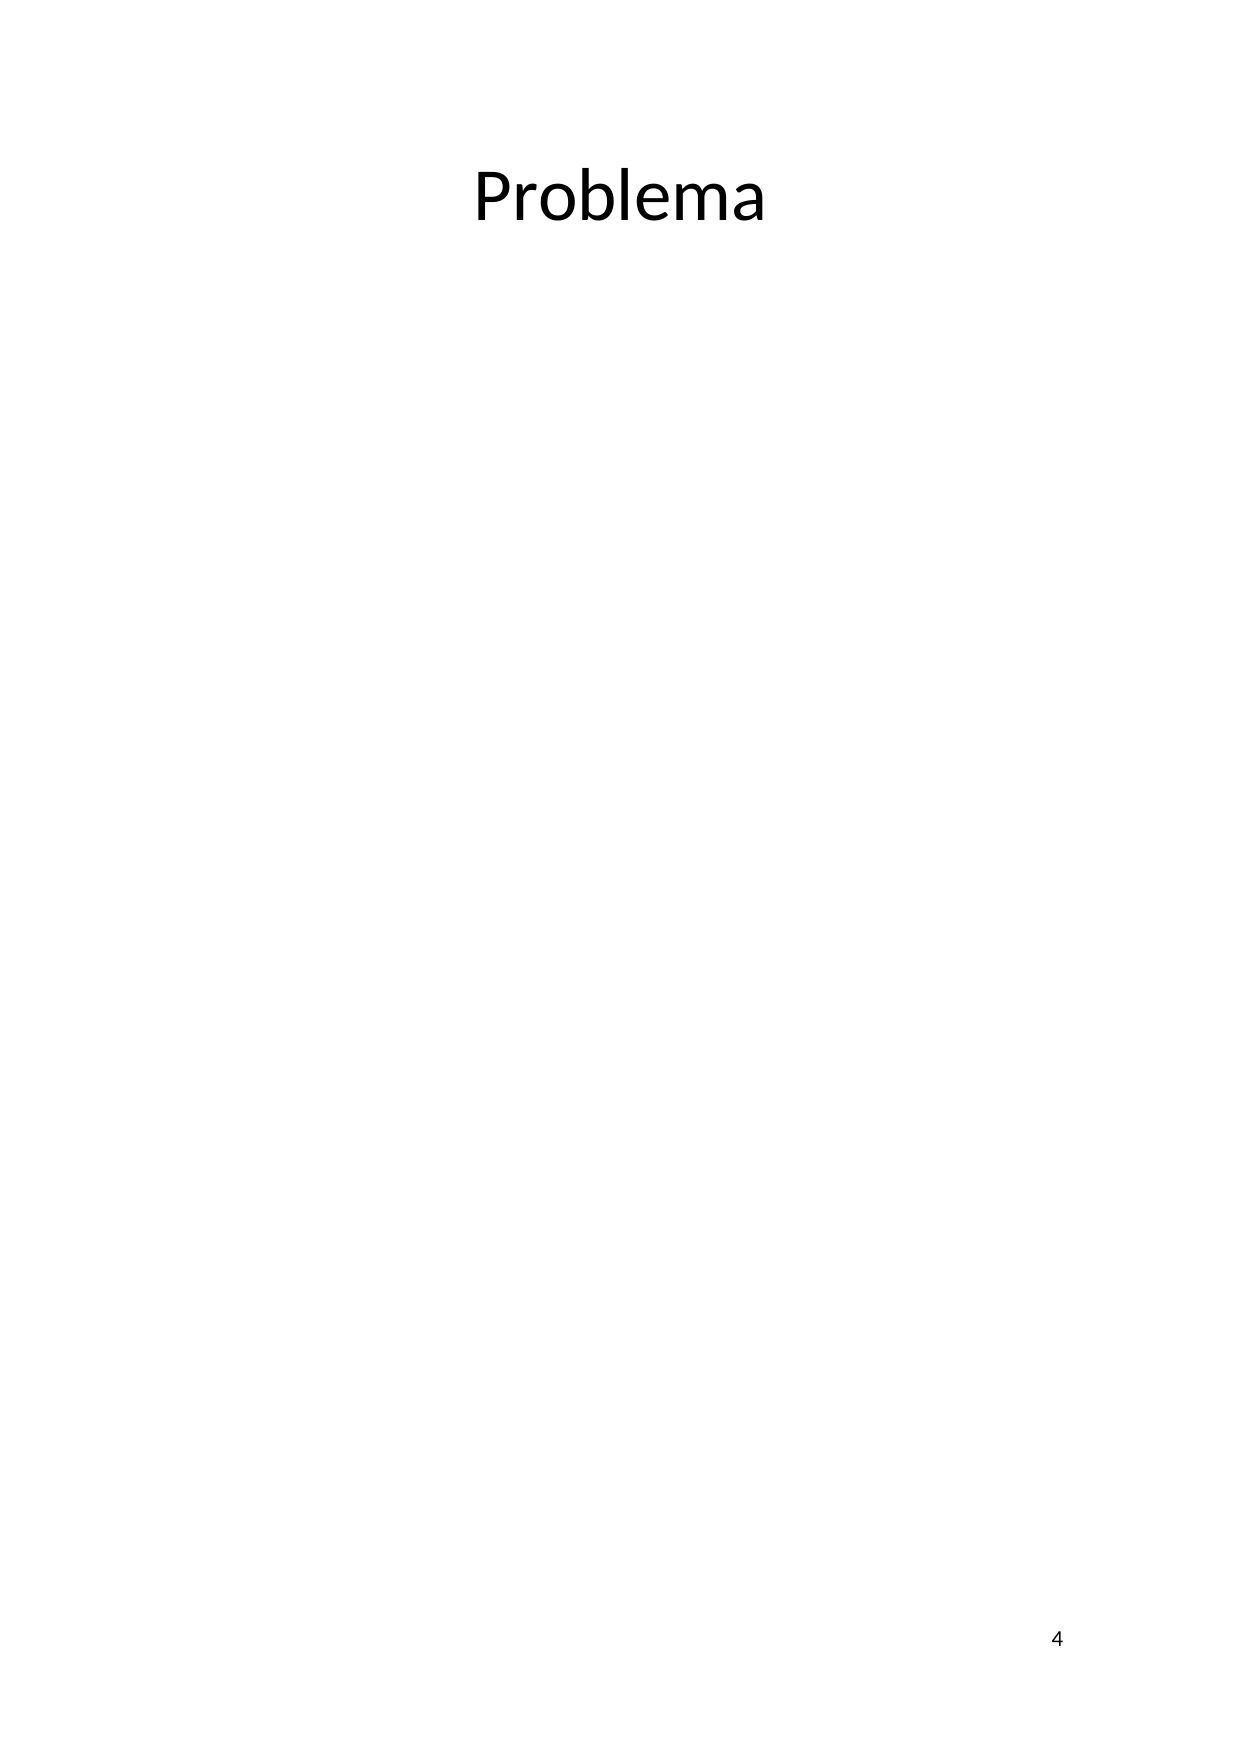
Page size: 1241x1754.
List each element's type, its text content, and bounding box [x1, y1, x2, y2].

text Problema [177, 148, 1063, 239]
